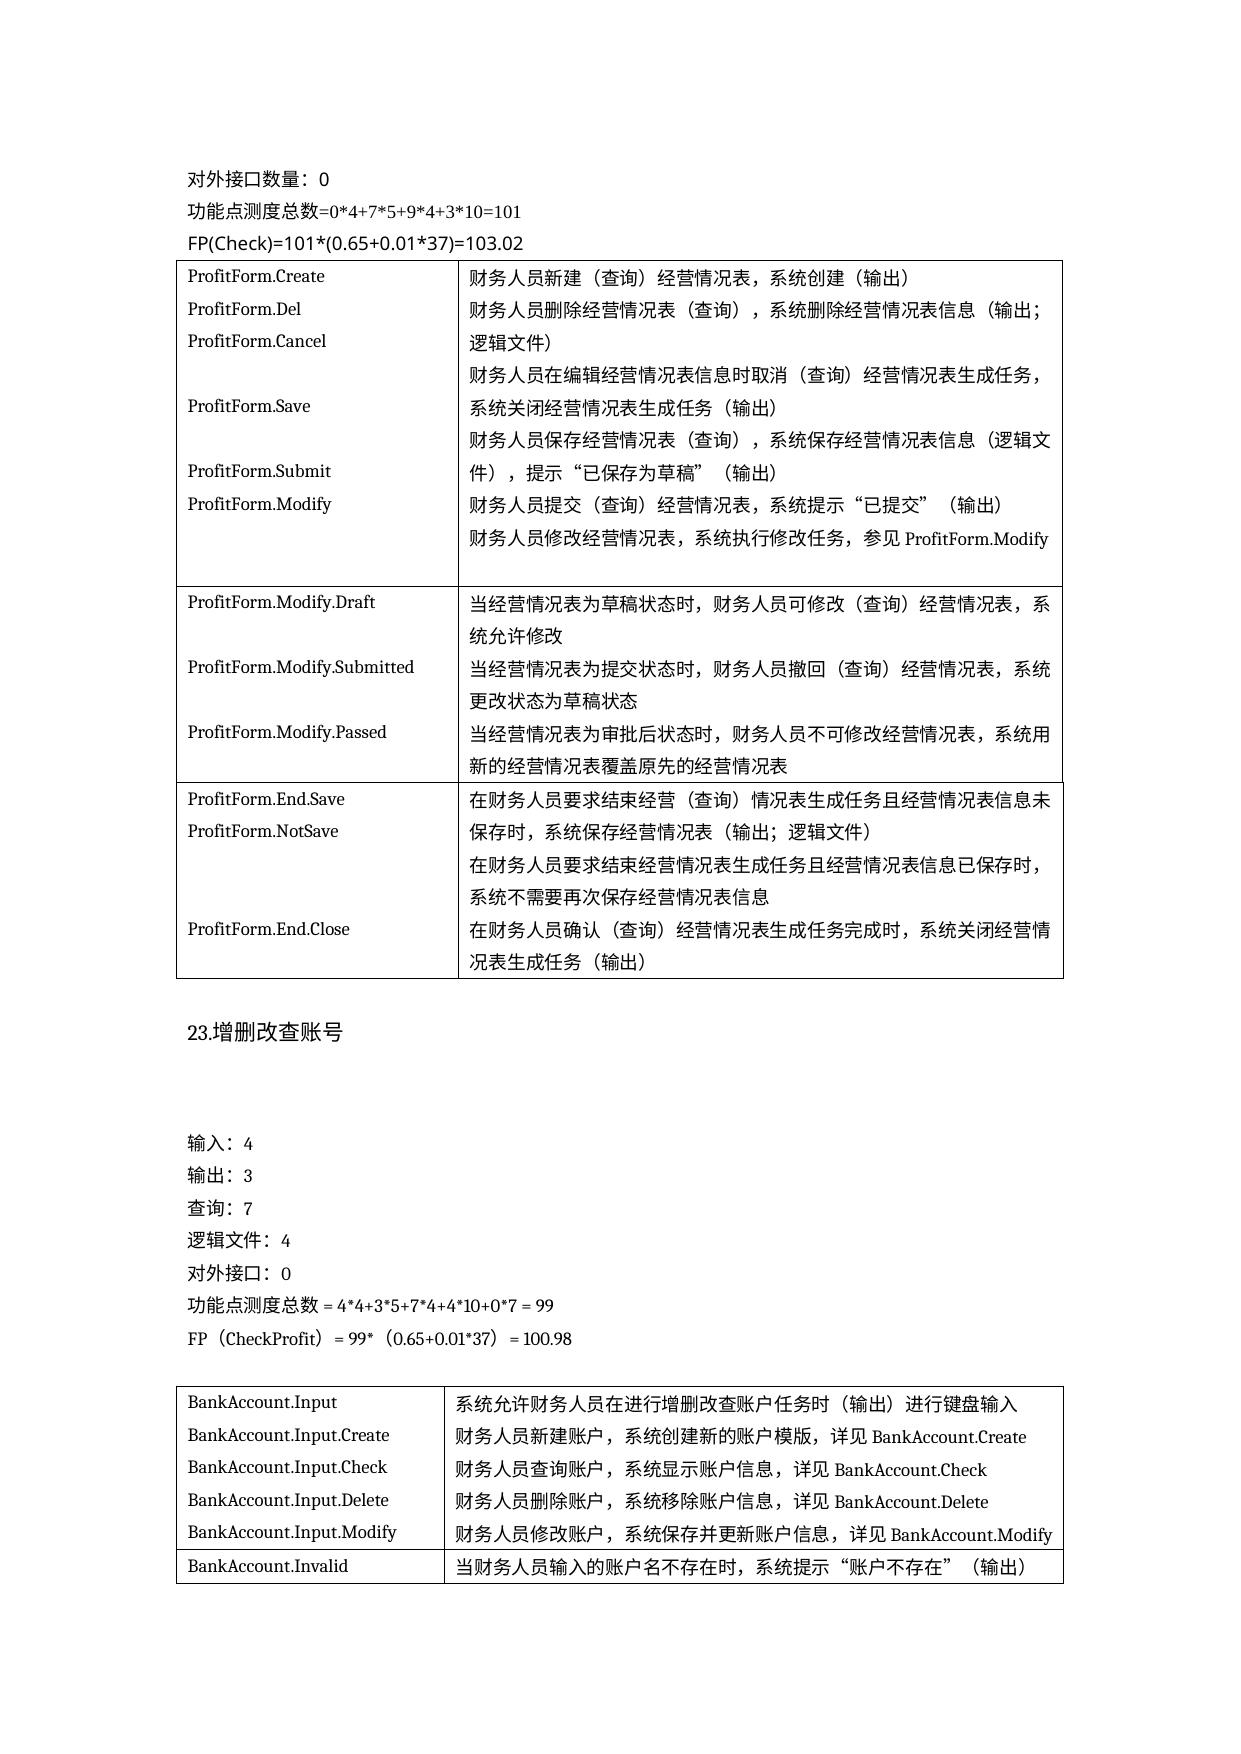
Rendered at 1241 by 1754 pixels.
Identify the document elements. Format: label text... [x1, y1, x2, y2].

table_cell 当经营情况表为草稿状态时，财务人员可修改（查询）经营情况表，系统允许修改 当经营情况表为提交状态时，财务人员撤回（查询）经营情况表，系统更改状态为草稿状态 当经营情况表为审批后状态时，财务人员不可修改经营情况表，系统用新的经营情况表覆盖原先的经营情况表 [459, 587, 1062, 782]
table_header 系统允许财务人员在进行增删改查账户任务时（输出）进行键盘输入 财务人员新建账户，系统创建新的账户模版，详见BankAccount.Create 财务人员查询账户，系统显示账户信息，详见BankAccount.Check 财务人员删除账户，系统移除账户信息，详见BankAccount.Delete 财务人员修改账户，系统保存并更新账户信息，详见BankAccount.Modify [445, 1387, 1063, 1549]
table_cell 当财务人员输入的账户名不存在时，系统提示“账户不存在”（输出） [445, 1550, 1063, 1583]
text 输入：4 [187, 1126, 1053, 1158]
text 逻辑文件：4 [187, 1223, 1053, 1256]
table_cell 在财务人员要求结束经营（查询）情况表生成任务且经营情况表信息未保存时，系统保存经营情况表（输出；逻辑文件） 在财务人员要求结束经营情况表生成任务且经营情况表信息已保存时，系统不需要再次保存经营情况表信息 在财务人员确认（查询）经营情况表生成任务完成时，系统关闭经营情况表生成任务（输出） [459, 783, 1063, 978]
text FP(Check)=101*(0.65+0.01*37)=103.02 [187, 227, 1053, 259]
table_cell ProfitForm.Modify.Draft ProfitForm.Modify.Submitted ProfitForm.Modify.Passed [177, 587, 458, 782]
table_cell BankAccount.Invalid [177, 1550, 444, 1583]
text 功能点测度总数 = 4*4+3*5+7*4+4*10+0*7 = 99 [187, 1288, 1053, 1321]
table_header BankAccount.Input BankAccount.Input.Create BankAccount.Input.Check BankAccount.Input.Delete BankAccount.Input.Modify [177, 1387, 444, 1549]
table_header 财务人员新建（查询）经营情况表，系统创建（输出） 财务人员删除经营情况表（查询），系统删除经营情况表信息（输出；逻辑文件） 财务人员在编辑经营情况表信息时取消（查询）经营情况表生成任务，系统关闭经营情况表生成任务（输出） 财务人员保存经营情况表（查询），系统保存经营情况表信息（逻辑文件），提示“已保存为草稿”（输出） 财务人员提交（查询）经营情况表，系统提示“已提交”（输出） 财务人员修改经营情况表，系统执行修改任务，参见ProfitForm.Modify [459, 261, 1062, 586]
text 对外接口：0 [187, 1256, 1053, 1288]
subtitle 23.增删改查账号 [187, 1014, 1053, 1047]
text 查询：7 [187, 1191, 1053, 1223]
table_header ProfitForm.Create ProfitForm.Del ProfitForm.Cancel ProfitForm.Save ProfitForm.Submit ProfitForm.Modify [177, 261, 458, 586]
text 功能点测度总数=0*4+7*5+9*4+3*10=101 [187, 194, 1053, 227]
table_cell ProfitForm.End.Save ProfitForm.NotSave ProfitForm.End.Close [177, 783, 458, 978]
text FP（CheckProfit）= 99*（0.65+0.01*37）= 100.98 [187, 1321, 1053, 1353]
text 输出：3 [187, 1158, 1053, 1191]
text 对外接口数量：0 [187, 162, 1053, 194]
